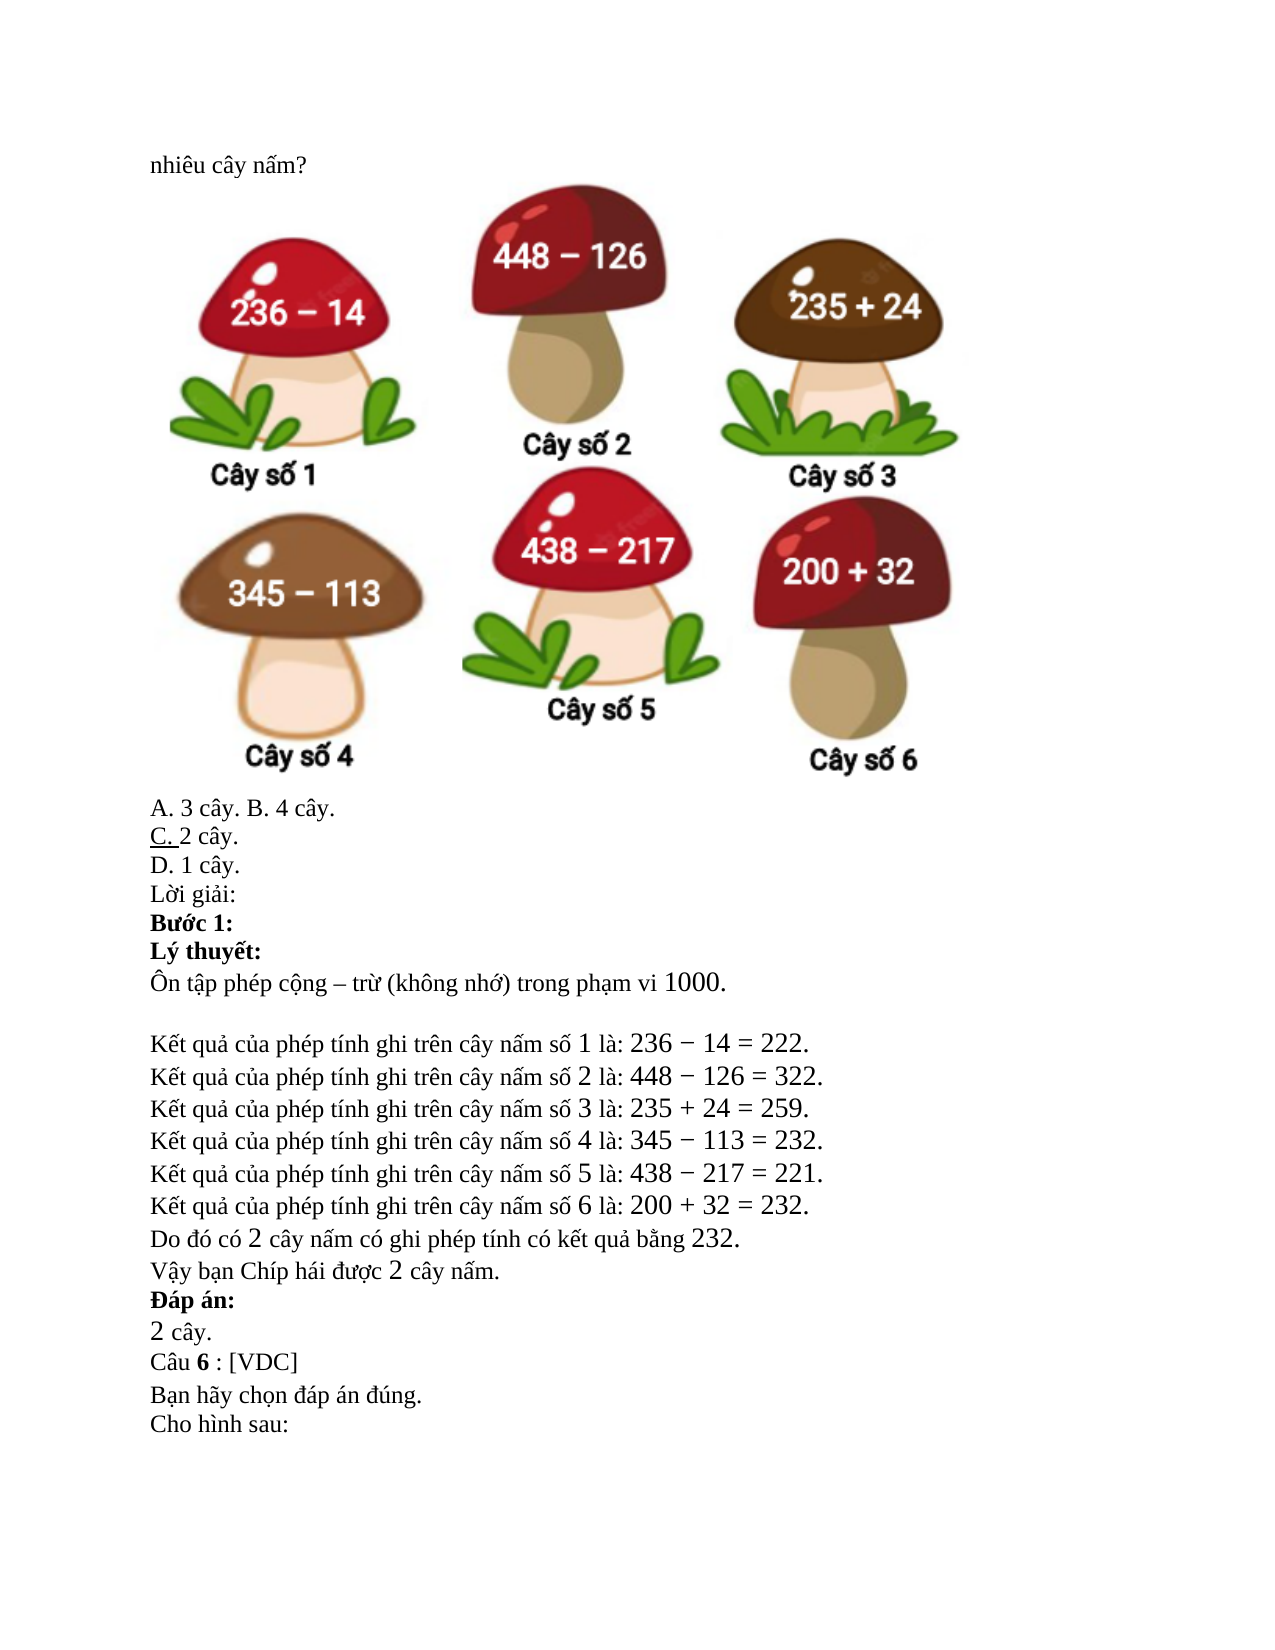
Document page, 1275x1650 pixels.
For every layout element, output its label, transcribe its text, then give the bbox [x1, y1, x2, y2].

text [150, 150, 1125, 787]
text Bước 1: [150, 908, 1125, 936]
text Câu 6 : [VDC] [150, 1347, 1125, 1375]
text Lời giải: [150, 879, 1125, 908]
picture [150, 178, 969, 788]
text Lý thuyết: Ôn tập phép cộng – trừ (không nhớ) trong phạm vi 1000. Kết quả của phép tính ghi trên cây nấm số 1 là: 236 − 14 = 222. Kết quả của phép tính ghi trên cây nấm số 2 là: 448 − 126 = 322. Kết quả của phép tính ghi trên cây nấm số 3 là: 235 + 24 = 259. Kết quả của phép tính ghi trên cây nấm số 4 là: 345 − 113 = 232. Kết quả của phép tính ghi trên cây nấm số 5 là: 438 − 217 = 221. Kết quả của phép tính ghi trên cây nấm số 6 là: 200 + 32 = 232. Do đó có 2 cây nấm có ghi phép tính có kết quả bằng 232. Vậy bạn Chíp hái được 2 cây nấm. Đáp án: 2 cây. [150, 936, 1125, 1347]
text C. 2 cây. [150, 821, 1125, 850]
text D. 1 cây. [150, 850, 1125, 879]
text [150, 1380, 1125, 1438]
text A. 3 cây. B. 4 cây. [150, 793, 1125, 821]
